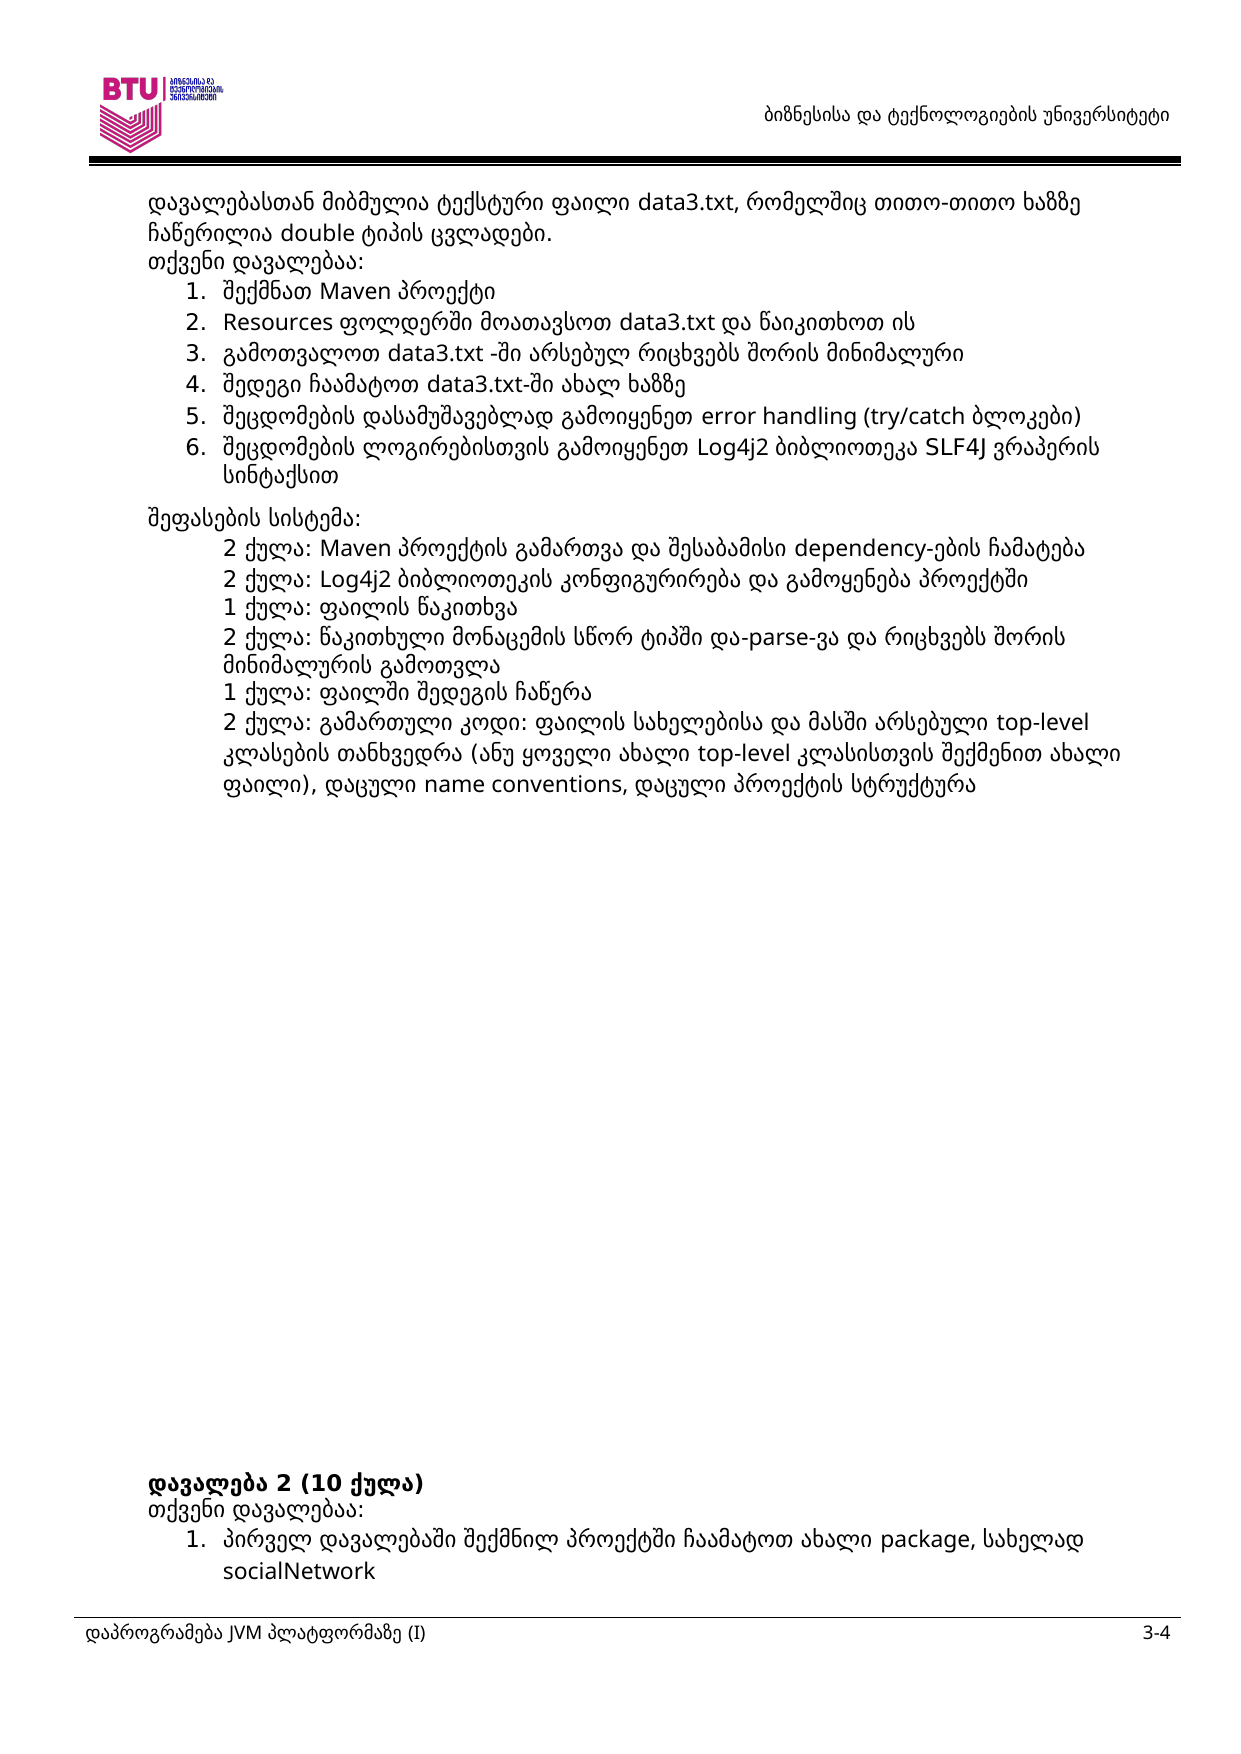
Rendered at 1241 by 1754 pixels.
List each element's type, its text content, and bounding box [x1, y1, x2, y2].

list პირველ დავალებაში შექმნილ პროექტში ჩაამატოთ ახალი package, სახელად socialNetwork [185, 1523, 1152, 1586]
text თქვენი დავალებაა: [148, 1497, 1152, 1523]
text 2 ქულა: გამართული კოდი: ფაილის სახელებისა და მასში არსებული top-level კლასების თანხვედრა (ანუ ყოველი ახალი top-level კლასისთვის შექმენით ახალი ფაილი), დაცული name conventions, დაცული პროექტის სტრუქტურა [223, 706, 1152, 799]
list შეცდომების დასამუშავებლად გამოიყენეთ error handling (try/catch ბლოკები) [185, 399, 1152, 431]
text 1 ქულა: ფაილში შედეგის ჩაწერა [223, 679, 1152, 706]
text 2 ქულა: წაკითხული მონაცემის სწორ ტიპში და-parse-ვა და რიცხვებს შორის მინიმალურის გამოთვლა [223, 621, 1152, 679]
text შეფასების სისტემა: [148, 505, 1152, 532]
list გამოთვალოთ data3.txt -ში არსებულ რიცხვებს შორის მინიმალური [185, 337, 1152, 368]
text 2 ქულა: Maven პროექტის გამართვა და შესაბამისი dependency-ების ჩამატება [223, 532, 1152, 563]
text თქვენი დავალებაა: [148, 248, 1152, 274]
list შეცდომების ლოგირებისთვის გამოიყენეთ Log4j2 ბიბლიოთეკა SLF4J ვრაპერის სინტაქსით [185, 431, 1152, 489]
list Resources ფოლდერში მოათავსოთ data3.txt და წაიკითხოთ ის [185, 306, 1152, 337]
text 1 ქულა: ფაილის წაკითხვა [223, 594, 1152, 621]
list შექმნათ Maven პროექტი [185, 274, 1152, 306]
text დავალებასთან მიბმულია ტექსტური ფაილი data3.txt, რომელშიც თითო-თითო ხაზზე ჩაწერილია double ტიპის ცვლადები. [148, 185, 1152, 248]
text დავალება 2 (10 ქულა) [148, 1470, 1152, 1497]
picture [100, 73, 224, 157]
text 2 ქულა: Log4j2 ბიბლიოთეკის კონფიგურირება და გამოყენება პროექტში [223, 563, 1152, 594]
list შედეგი ჩაამატოთ data3.txt-ში ახალ ხაზზე [185, 368, 1152, 399]
